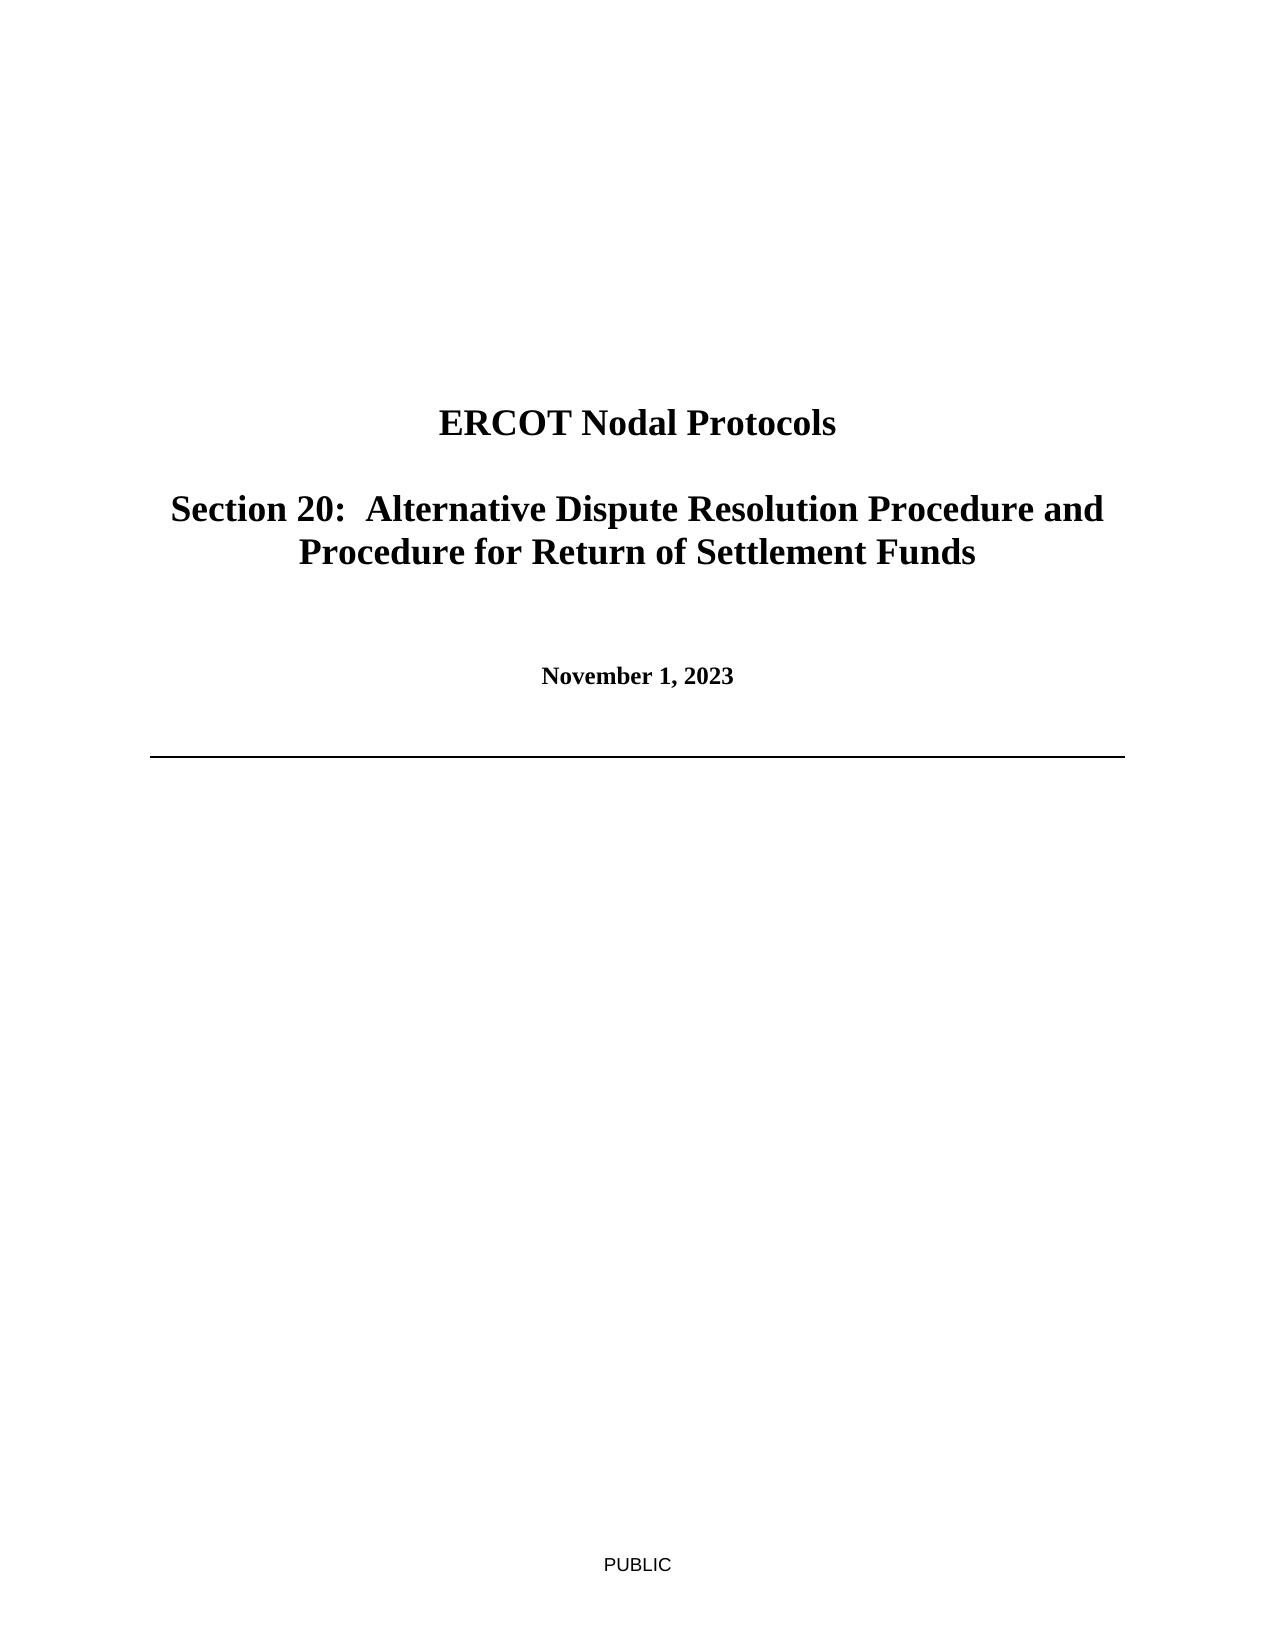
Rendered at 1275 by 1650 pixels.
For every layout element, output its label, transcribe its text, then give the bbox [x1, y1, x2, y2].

text ERCOT Nodal Protocols [150, 400, 1125, 443]
text Section 20: Alternative Dispute Resolution Procedure and Procedure for Return of Settlement Funds [150, 486, 1125, 572]
text November 1, 2023 [150, 661, 1125, 690]
